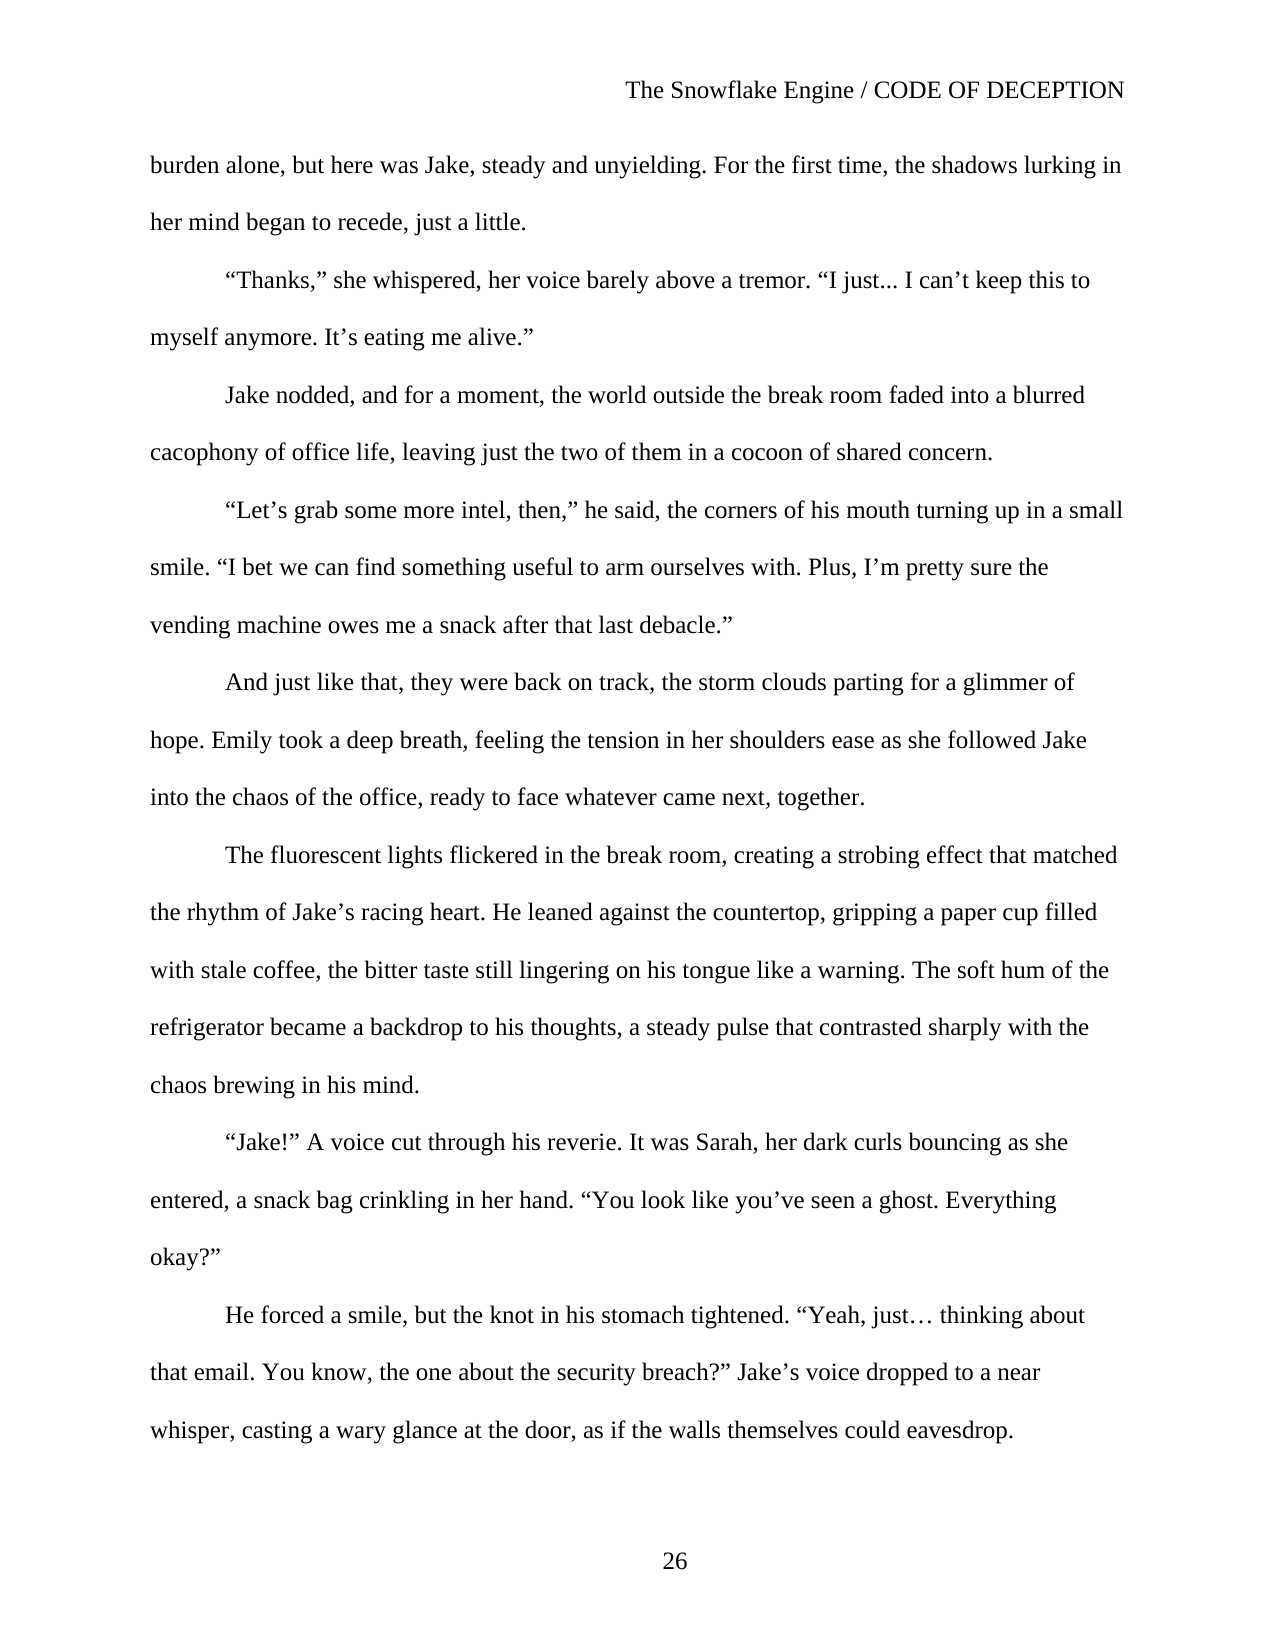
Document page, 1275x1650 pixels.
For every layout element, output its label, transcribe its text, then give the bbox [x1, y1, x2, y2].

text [150, 150, 1125, 236]
text “Jake!” A voice cut through his reverie. It was Sarah, her dark curls bouncing as she entered, a snack bag crinkling in her hand. “You look like you’ve seen a ghost. Everything okay?” [150, 1127, 1125, 1271]
text The fluorescent lights flickered in the break room, creating a strobing effect that matched the rhythm of Jake’s racing heart. He leaned against the countertop, gripping a paper cup filled with stale coffee, the bitter taste still lingering on his tongue like a warning. The soft hum of the refrigerator became a backdrop to his thoughts, a steady pulse that contrasted sharply with the chaos brewing in his mind. [150, 840, 1125, 1099]
text “Let’s grab some more intel, then,” he said, the corners of his mouth turning up in a small smile. “I bet we can find something useful to arm ourselves with. Plus, I’m pretty sure the vending machine owes me a snack after that last debacle.” [150, 495, 1125, 639]
text And just like that, they were back on track, the storm clouds parting for a glimmer of hope. Emily took a deep breath, feeling the tension in her shoulders ease as she followed Jake into the chaos of the office, ready to face whatever came next, together. [150, 667, 1125, 811]
text He forced a smile, but the knot in his stomach tightened. “Yeah, just… thinking about that email. You know, the one about the security breach?” Jake’s voice dropped to a near whisper, casting a wary glance at the door, as if the walls themselves could eavesdrop. [150, 1300, 1125, 1444]
text Jake nodded, and for a moment, the world outside the break room faded into a blurred cacophony of office life, leaving just the two of them in a cocoon of shared concern. [150, 380, 1125, 466]
text “Thanks,” she whispered, her voice barely above a tremor. “I just... I can’t keep this to myself anymore. It’s eating me alive.” [150, 265, 1125, 351]
